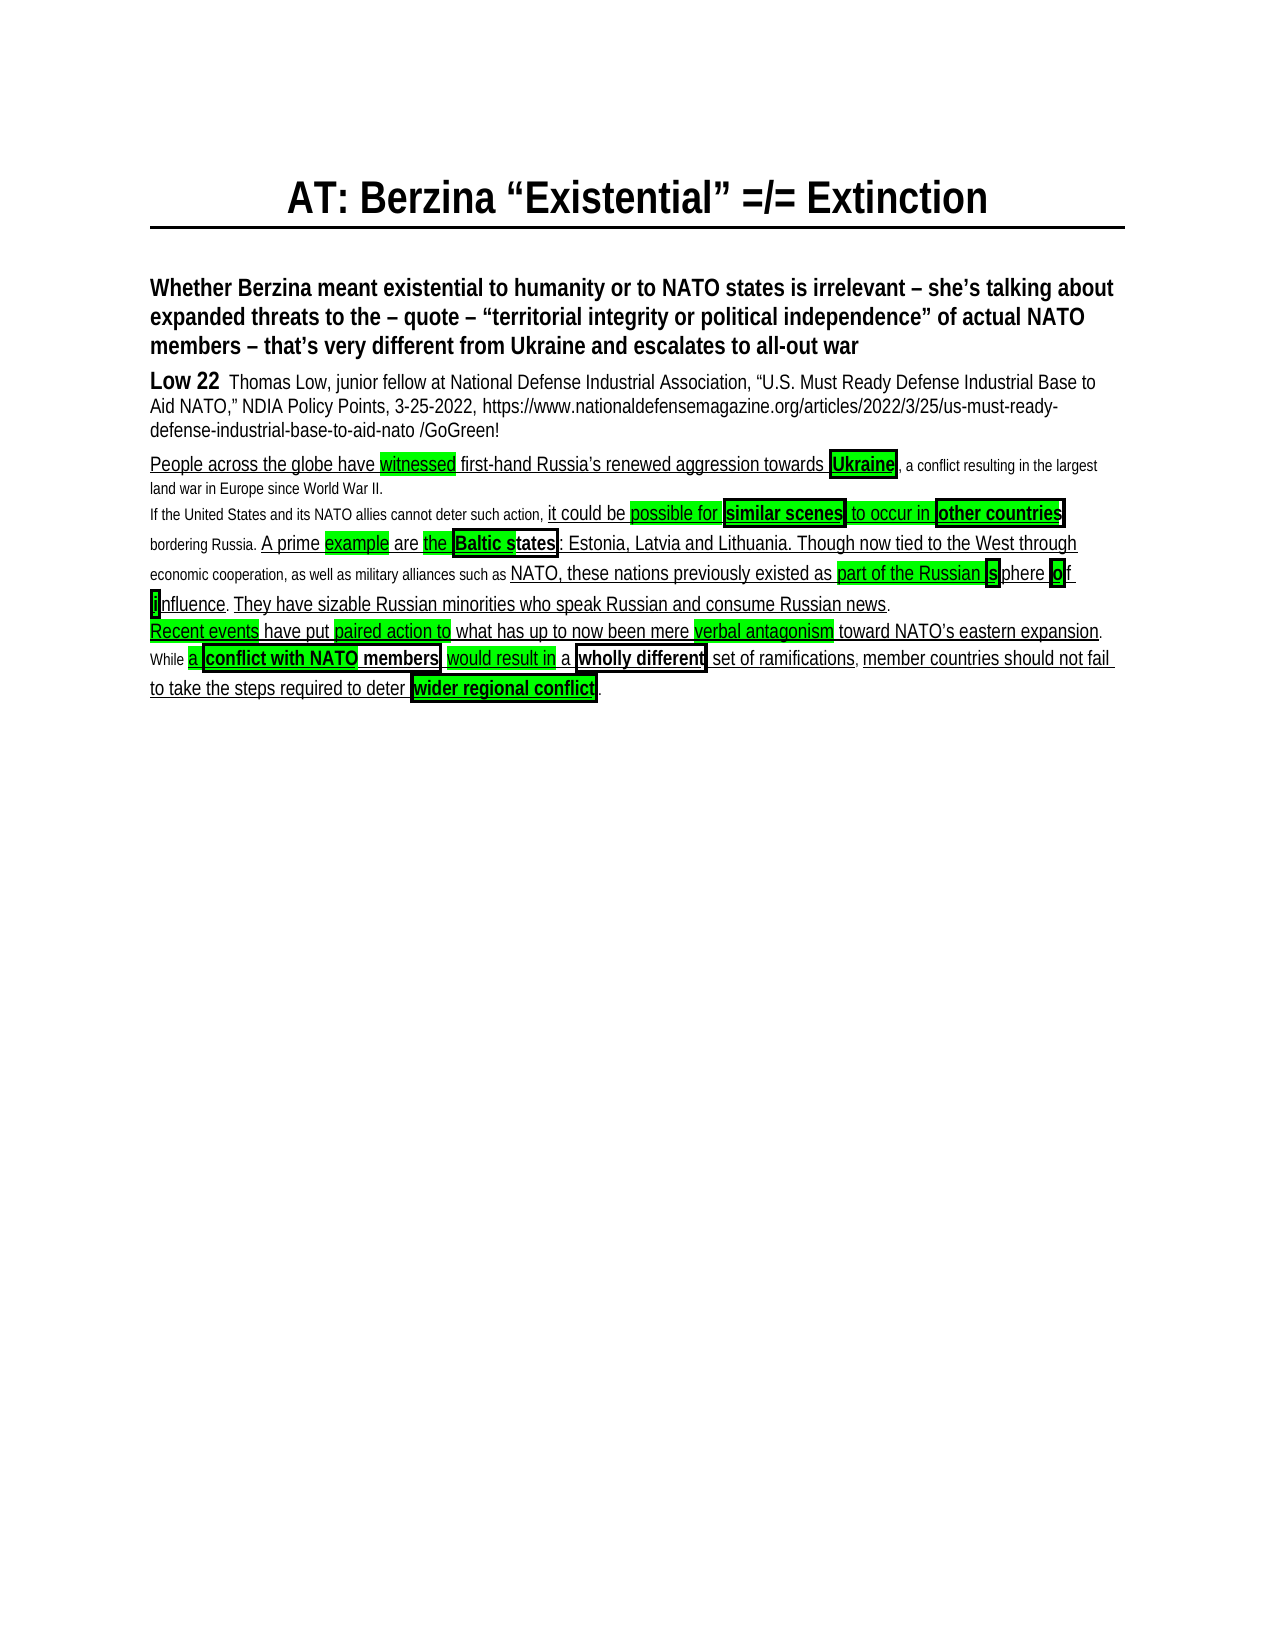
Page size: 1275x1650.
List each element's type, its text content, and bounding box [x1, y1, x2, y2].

text If the United States and its NATO allies cannot deter such action, it could be possible for similar scenes to occur in other countries bordering Russia. A prime example are the Baltic states: Estonia, Latvia and Lithuania. Though now tied to the West through economic cooperation, as well as military alliances such as NATO, these nations previously existed as part of the Russian sphere of influence. They have sizable Russian minorities who speak Russian and consume Russian news. [150, 498, 1125, 619]
text Low 22 Thomas Low, junior fellow at National Defense Industrial Association, “U.S. Must Ready Defense Industrial Base to Aid NATO,” NDIA Policy Points, 3-25-2022, https://www.nationaldefensemagazine.org/articles/2022/3/25/us-must-ready-defense-industrial-base-to-aid-nato /GoGreen! [150, 366, 1125, 442]
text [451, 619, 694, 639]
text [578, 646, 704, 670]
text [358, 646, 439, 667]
subtitle Whether Berzina meant existential to humanity or to NATO states is irrelevant – she’s talking about expanded threats to the – quote – “territorial integrity or political independence” of actual NATO members – that’s very different from Ukraine and escalates to all-out war [150, 273, 1125, 359]
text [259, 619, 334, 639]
text Recent events have put paired action to what has up to now been mere verbal antagonism toward NATO’s eastern expansion. While a conflict with NATO members would result in a wholly different set of ramifications, member countries should not fail to take the steps required to deter wider regional conflict. [598, 619, 1125, 703]
subtitle AT: Berzina “Existential” =/= Extinction [150, 171, 1125, 226]
text People across the globe have witnessed first-hand Russia’s renewed aggression towards Ukraine, a conflict resulting in the largest land war in Europe since World War II. [150, 448, 1125, 498]
